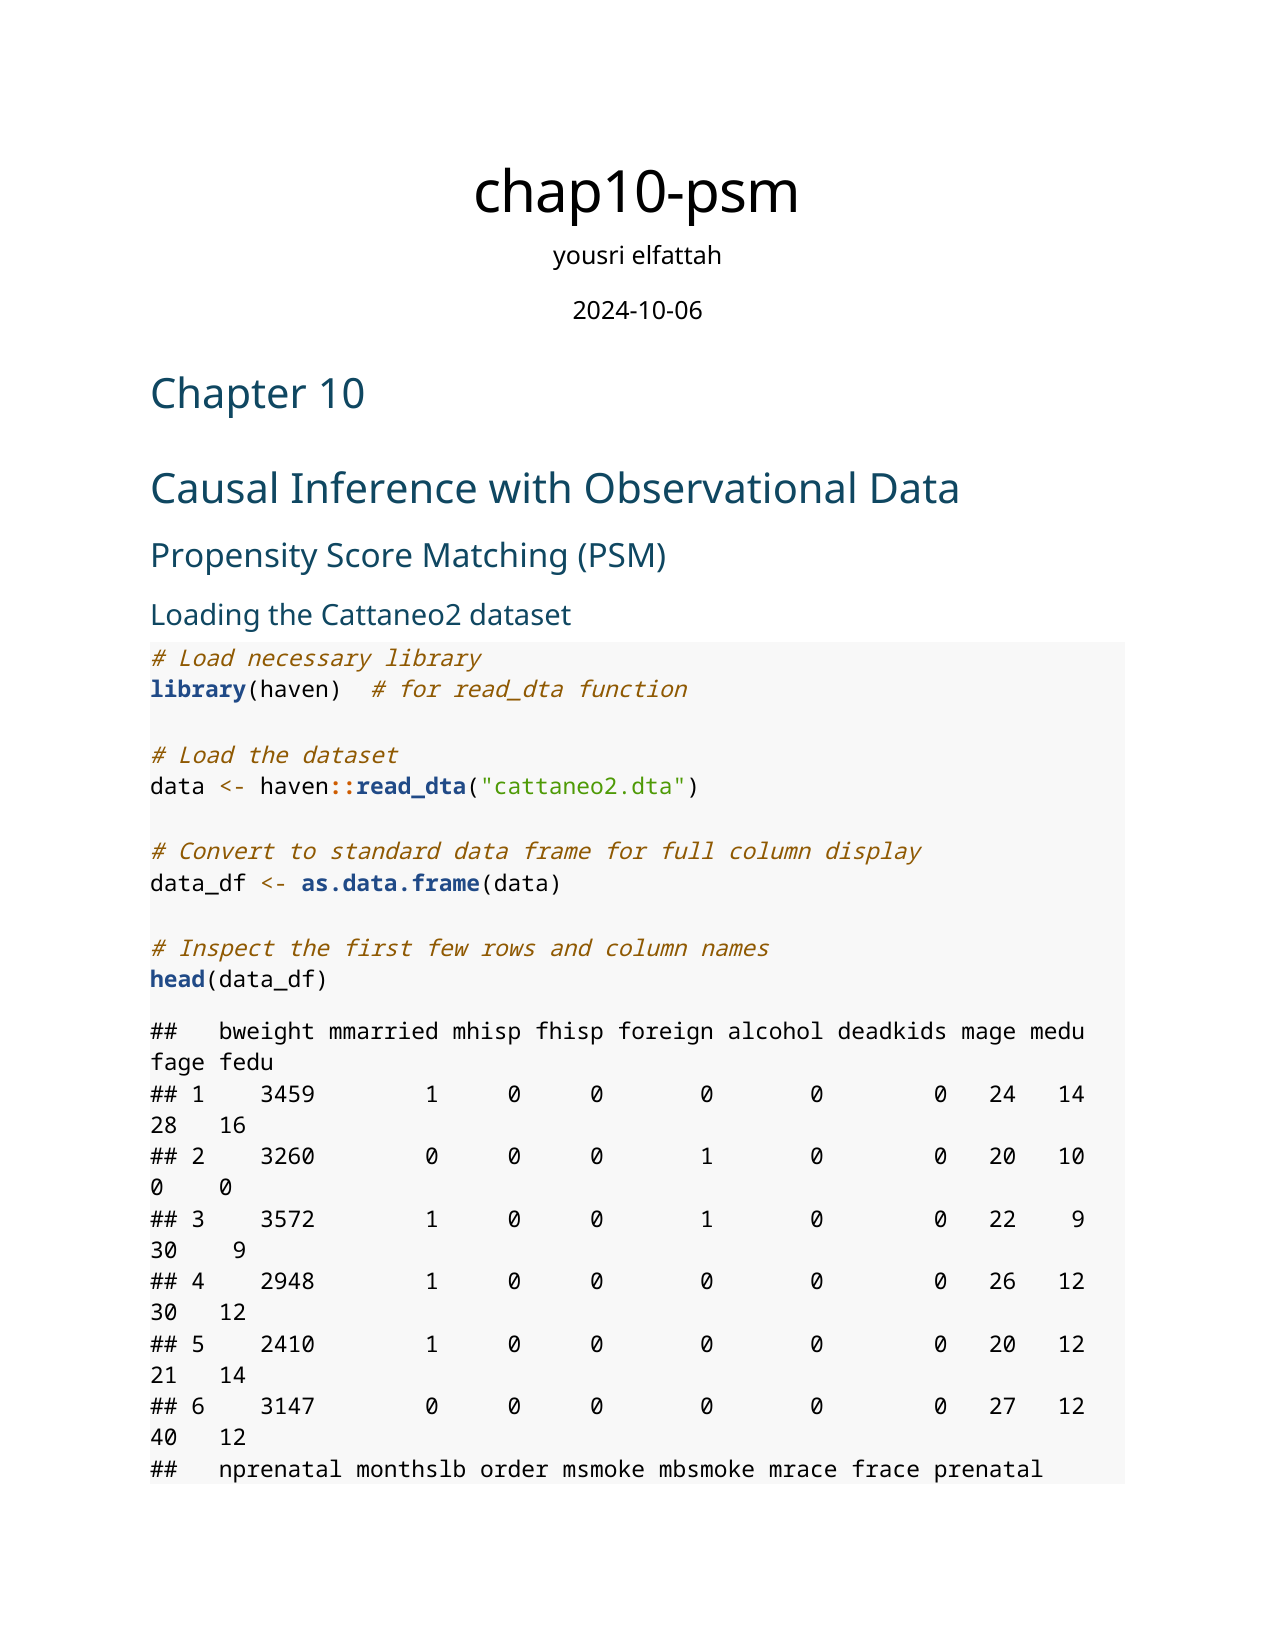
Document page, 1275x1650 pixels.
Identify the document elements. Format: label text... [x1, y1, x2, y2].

title chap10-psm [150, 150, 1125, 229]
text yousri elfattah [150, 238, 1125, 272]
subtitle Loading the Cattaneo2 dataset [150, 594, 1125, 634]
text # Load necessary library library(haven) # for read_dta function # Load the dataset data <- haven::read_dta("cattaneo2.dta") # Convert to standard data frame for full column display data_df <- as.data.frame(data) # Inspect the first few rows and column names head(data_df) [150, 642, 1125, 994]
text 2024-10-06 [150, 293, 1125, 327]
subtitle Propensity Score Matching (PSM) [150, 532, 1125, 577]
subtitle Causal Inference with Observational Data [150, 458, 1125, 515]
subtitle Chapter 10 [150, 364, 1125, 421]
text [150, 1015, 1125, 1484]
